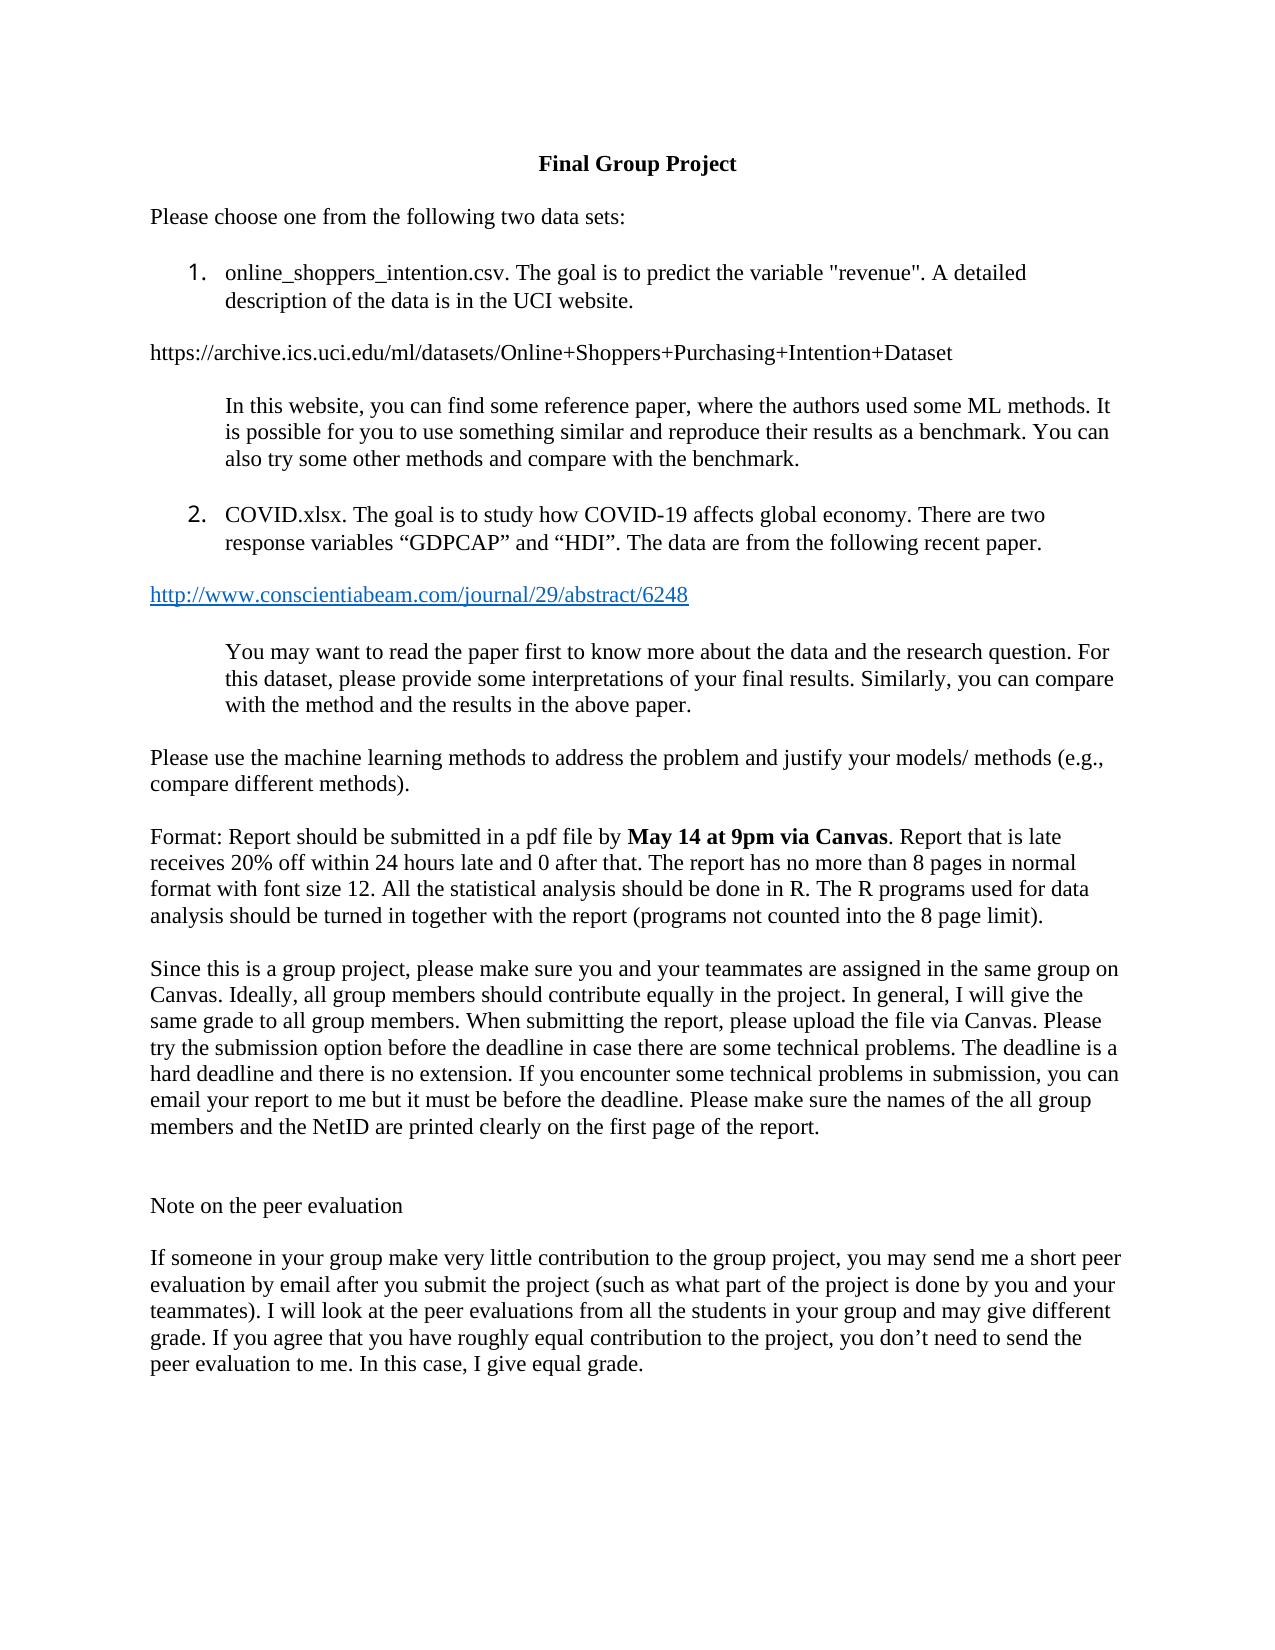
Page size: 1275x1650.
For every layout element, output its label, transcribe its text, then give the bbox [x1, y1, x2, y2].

text http://www.conscientiabeam.com/journal/29/abstract/6248 [150, 581, 1125, 608]
text Since this is a group project, please make sure you and your teammates are assigned in the same group on Canvas. Ideally, all group members should contribute equally in the project. In general, I will give the same grade to all group members. When submitting the report, please upload the file via Canvas. Please try the submission option before the deadline in case there are some technical problems. The deadline is a hard deadline and there is no extension. If you encounter some technical problems in submission, you can email your report to me but it must be before the deadline. Please make sure the names of the all group members and the NetID are printed clearly on the first page of the report. [150, 954, 1125, 1139]
list online_shoppers_intention.csv. The goal is to predict the variable "revenue". A detailed description of the data is in the UCI website. [187, 255, 1125, 313]
text Note on the peer evaluation [150, 1192, 1125, 1218]
list COVID.xlsx. The goal is to study how COVID-19 affects global economy. There are two response variables “GDPCAP” and “HDI”. The data are from the following recent paper. [187, 497, 1125, 555]
text Please use the machine learning methods to address the problem and justify your models/ methods (e.g., compare different methods). [150, 744, 1125, 796]
text Format: Report should be submitted in a pdf file by May 14 at 9pm via Canvas. Report that is late receives 20% off within 24 hours late and 0 after that. The report has no more than 8 pages in normal format with font size 12. All the statistical analysis should be done in R. The R programs used for data analysis should be turned in together with the report (programs not counted into the 8 page limit). [150, 823, 1125, 928]
text Final Group Project [150, 150, 1125, 176]
list In this website, you can find some reference paper, where the authors used some ML methods. It is possible for you to use something similar and reproduce their results as a benchmark. You can also try some other methods and compare with the benchmark. [225, 392, 1125, 471]
text https://archive.ics.uci.edu/ml/datasets/Online+Shoppers+Purchasing+Intention+Dataset [150, 339, 1125, 366]
text If someone in your group make very little contribution to the group project, you may send me a short peer evaluation by email after you submit the project (such as what part of the project is done by you and your teammates). I will look at the peer evaluations from all the students in your group and may give different grade. If you agree that you have roughly equal contribution to the project, you don’t need to send the peer evaluation to me. In this case, I give equal grade. [150, 1244, 1125, 1376]
text You may want to read the paper first to know more about the data and the research question. For this dataset, please provide some interpretations of your final results. Similarly, you can compare with the method and the results in the above paper. [225, 638, 1125, 717]
text Please choose one from the following two data sets: [150, 203, 1125, 229]
